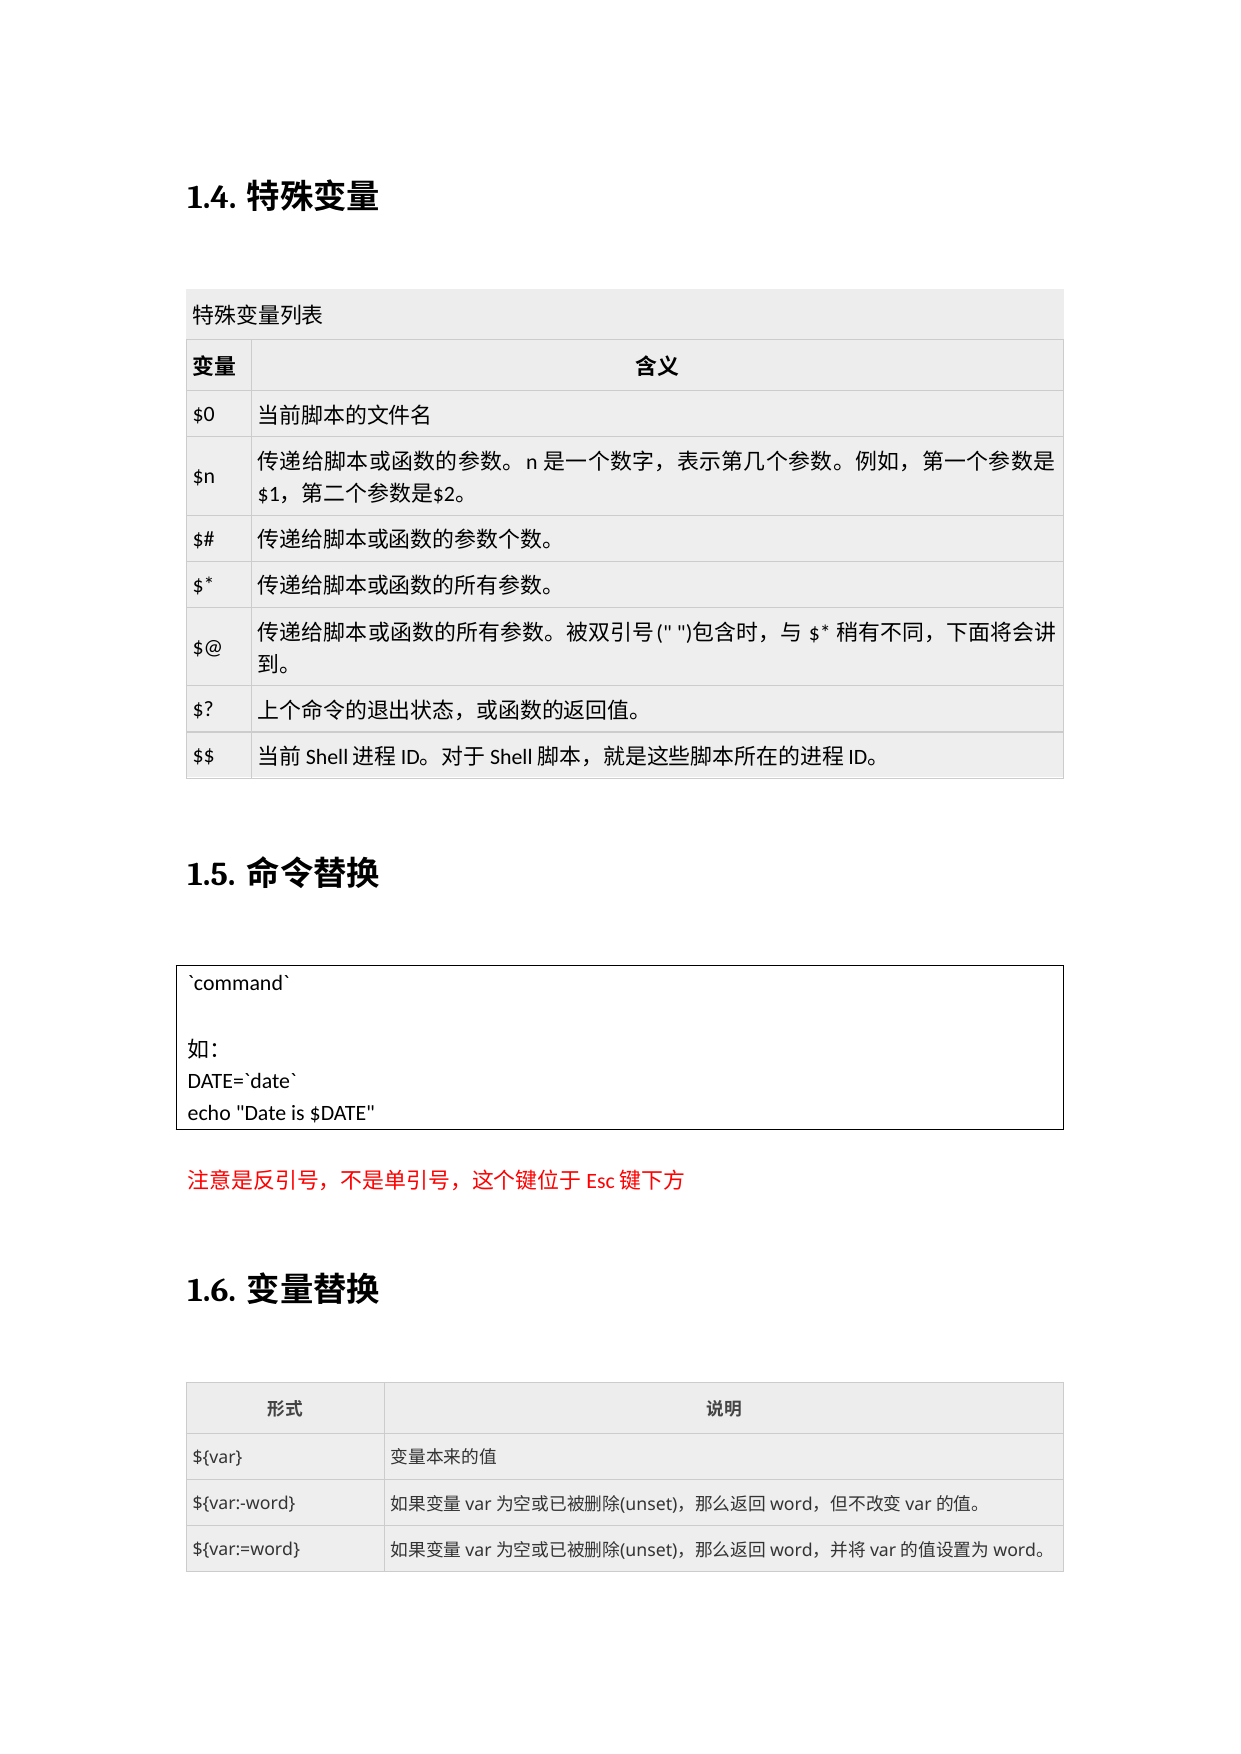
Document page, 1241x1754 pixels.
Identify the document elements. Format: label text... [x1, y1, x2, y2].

table_cell $@ [187, 608, 251, 685]
subtitle 命令替换 [187, 838, 1053, 903]
subtitle 特殊变量 [187, 162, 1053, 227]
table_header 形式 [187, 1383, 384, 1433]
table_cell 传递给脚本或函数的参数。n 是一个数字，表示第几个参数。例如，第一个参数是$1，第二个参数是$2。 [252, 437, 1063, 515]
table_cell ${var} [187, 1434, 384, 1479]
table_header 特殊变量列表 [186, 289, 1064, 339]
table_cell 传递给脚本或函数的参数个数。 [252, 516, 1063, 561]
table_header 说明 [385, 1383, 1063, 1433]
table_cell 当前脚本的文件名 [252, 391, 1063, 436]
table_cell 当前Shell进程ID。对于 Shell 脚本，就是这些脚本所在的进程ID。 [252, 733, 1063, 777]
table_cell 变量本来的值 [385, 1434, 1063, 1479]
table_cell 变量 [187, 340, 251, 390]
table_cell $# [187, 516, 251, 561]
table_cell ${var:=word} [187, 1526, 384, 1571]
table_cell $$ [187, 733, 251, 777]
table_cell $0 [187, 391, 251, 436]
table_cell 如果变量 var 为空或已被删除(unset)，那么返回 word，但不改变 var 的值。 [385, 1480, 1063, 1525]
table_cell 传递给脚本或函数的所有参数。被双引号(" ")包含时，与 $* 稍有不同，下面将会讲到。 [252, 608, 1063, 685]
table_cell ${var:-word} [187, 1480, 384, 1525]
table_cell 含义 [252, 340, 1063, 390]
table_cell 传递给脚本或函数的所有参数。 [252, 562, 1063, 607]
table_cell $n [187, 437, 251, 515]
table_cell $* [187, 562, 251, 607]
subtitle 变量替换 [187, 1254, 1053, 1319]
table_cell 上个命令的退出状态，或函数的返回值。 [252, 686, 1063, 731]
table_cell 如果变量 var 为空或已被删除(unset)，那么返回 word，并将 var 的值设置为 word。 [385, 1526, 1063, 1571]
table_cell $? [187, 686, 251, 731]
table_header `command` 如： DATE=`date` echo "Date is $DATE" [177, 966, 1063, 1129]
text 注意是反引号，不是单引号，这个键位于 Esc 键下方 [187, 1162, 1053, 1195]
